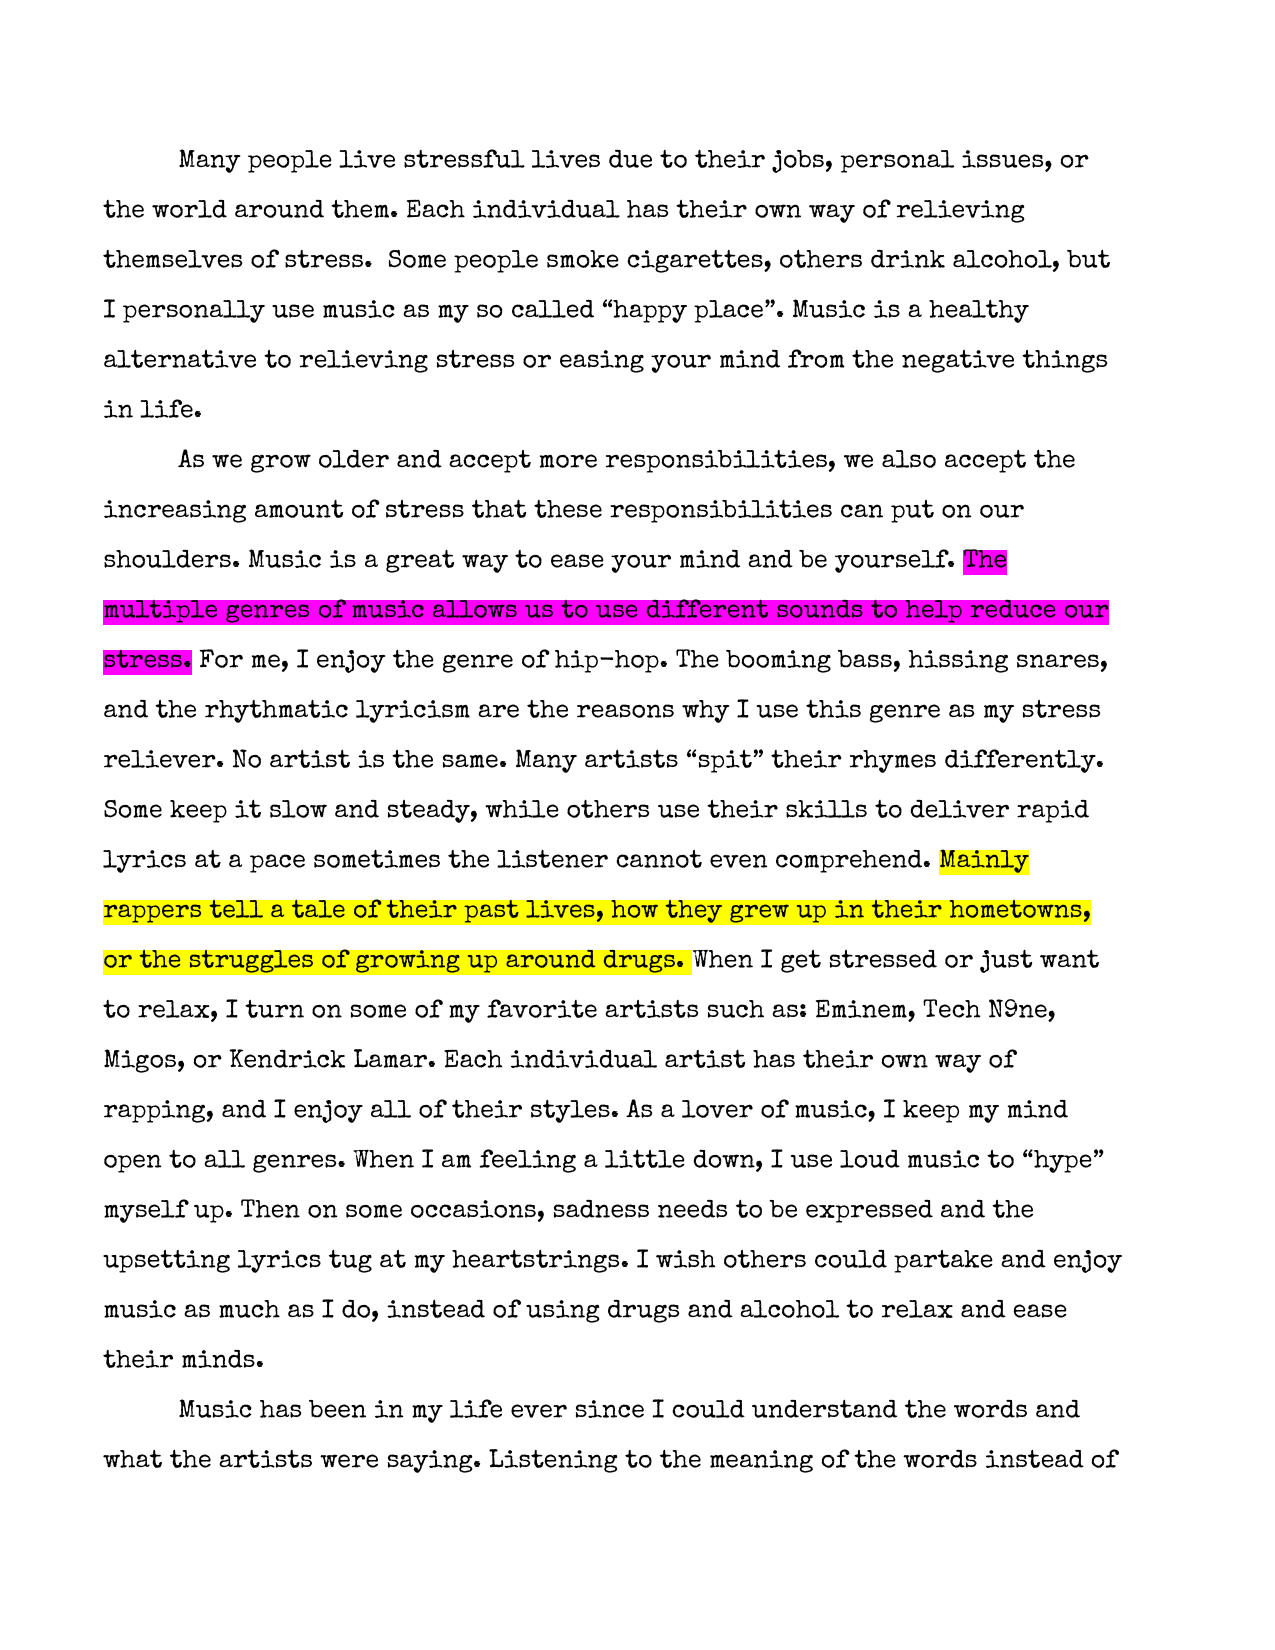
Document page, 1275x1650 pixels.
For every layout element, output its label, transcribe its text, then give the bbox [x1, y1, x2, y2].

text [103, 1400, 1125, 1475]
text As we grow older and accept more responsibilities, we also accept the increasing amount of stress that these responsibilities can put on our shoulders. Music is a great way to ease your mind and be yourself. The multiple genres of music allows us to use different sounds to help reduce our stress. For me, I enjoy the genre of hip-hop. The booming bass, hissing snares, and the rhythmatic lyricism are the reasons why I use this genre as my stress reliever. No artist is the same. Many artists “spit” their rhymes differently. Some keep it slow and steady, while others use their skills to deliver rapid lyrics at a pace sometimes the listener cannot even comprehend. Mainly rappers tell a tale of their past lives, how they grew up in their hometowns, or the struggles of growing up around drugs. When I get stressed or just want to relax, I turn on some of my favorite artists such as: Eminem, Tech N9ne, Migos, or Kendrick Lamar. Each individual artist has their own way of rapping, and I enjoy all of their styles. As a lover of music, I keep my mind open to all genres. When I am feeling a little down, I use loud music to “hype” myself up. Then on some occasions, sadness needs to be expressed and the upsetting lyrics tug at my heartstrings. I wish others could partake and enjoy music as much as I do, instead of using drugs and alcohol to relax and ease their minds. [103, 450, 1125, 1375]
text Many people live stressful lives due to their jobs, personal issues, or the world around them. Each individual has their own way of relieving themselves of stress. Some people smoke cigarettes, others drink alcohol, but I personally use music as my so called “happy place”. Music is a healthy alternative to relieving stress or easing your mind from the negative things in life. [103, 150, 1125, 425]
